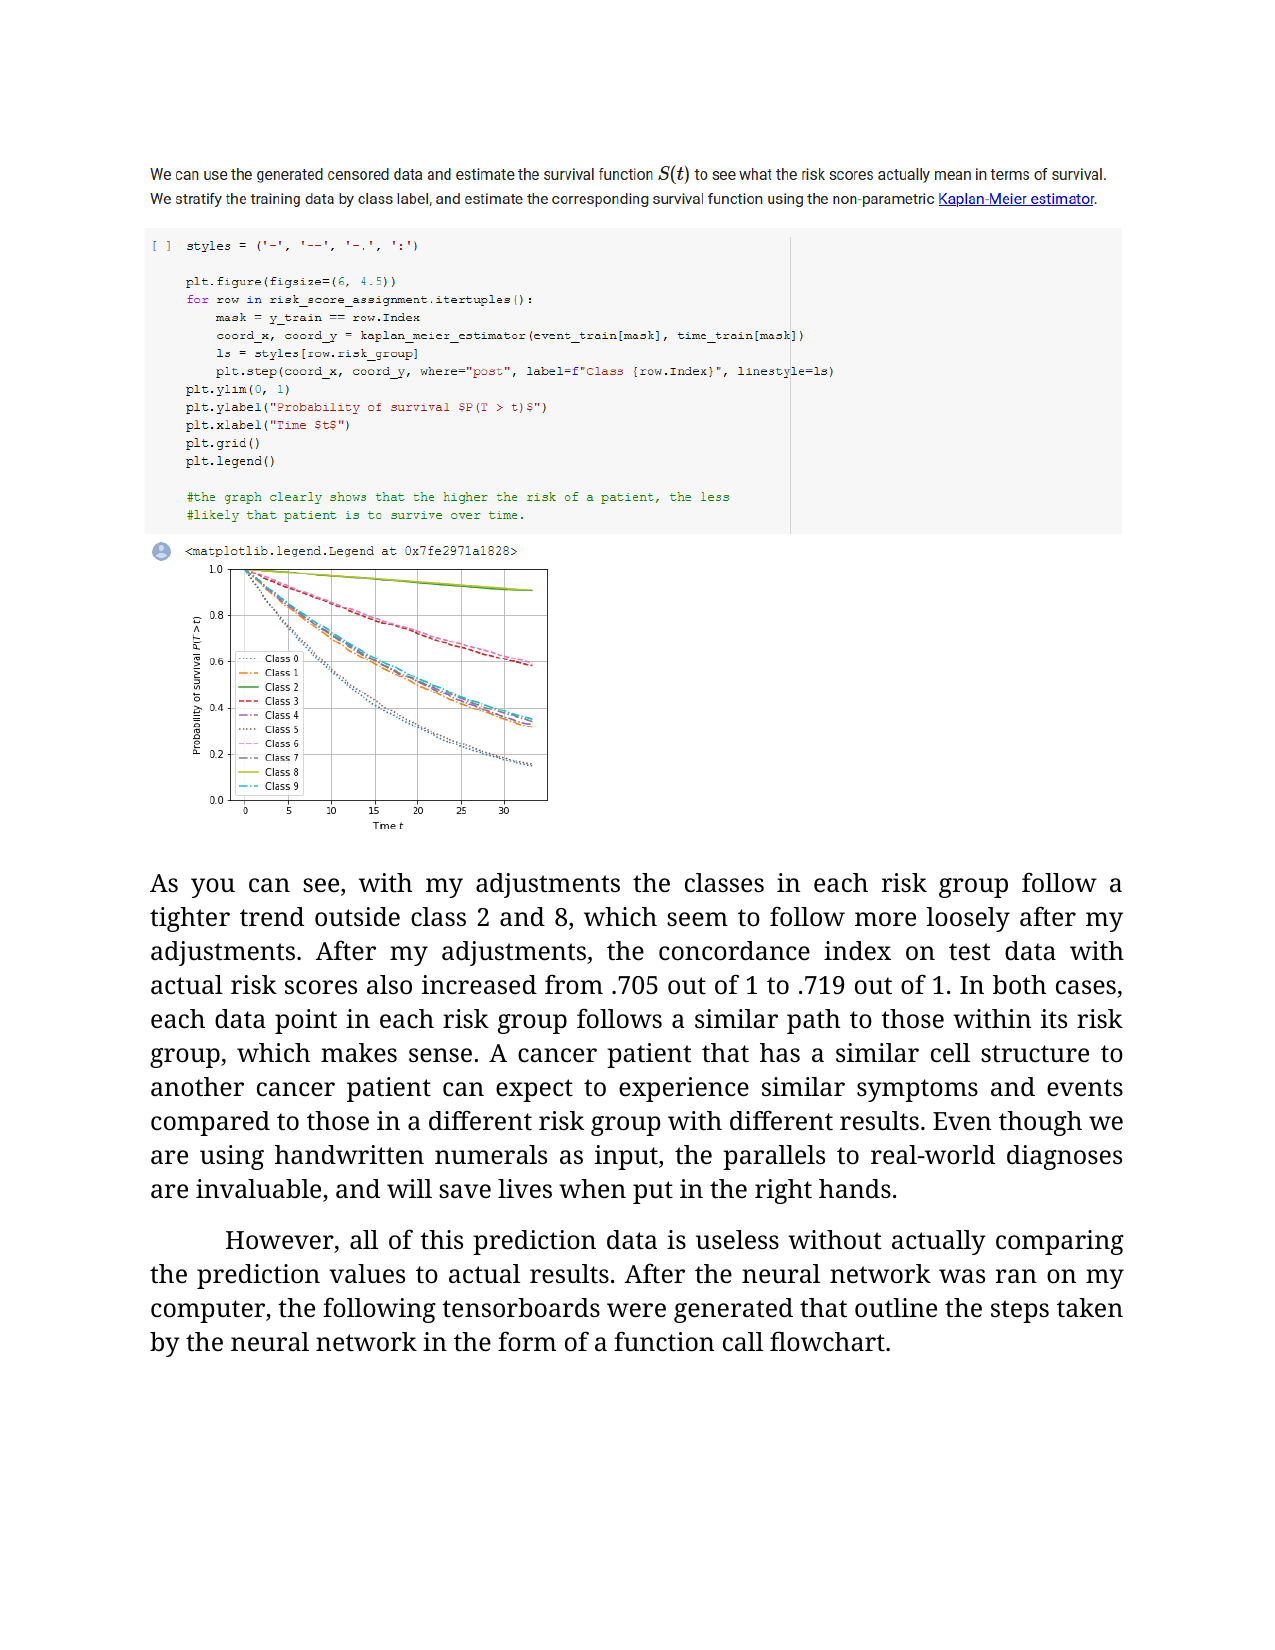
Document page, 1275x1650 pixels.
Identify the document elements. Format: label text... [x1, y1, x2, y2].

text However, all of this prediction data is useless without actually comparing the prediction values to actual results. After the neural network was ran on my computer, the following tensorboards were generated that outline the steps taken by the neural network in the form of a function call flowchart. [150, 1223, 1125, 1359]
picture [143, 150, 1122, 841]
